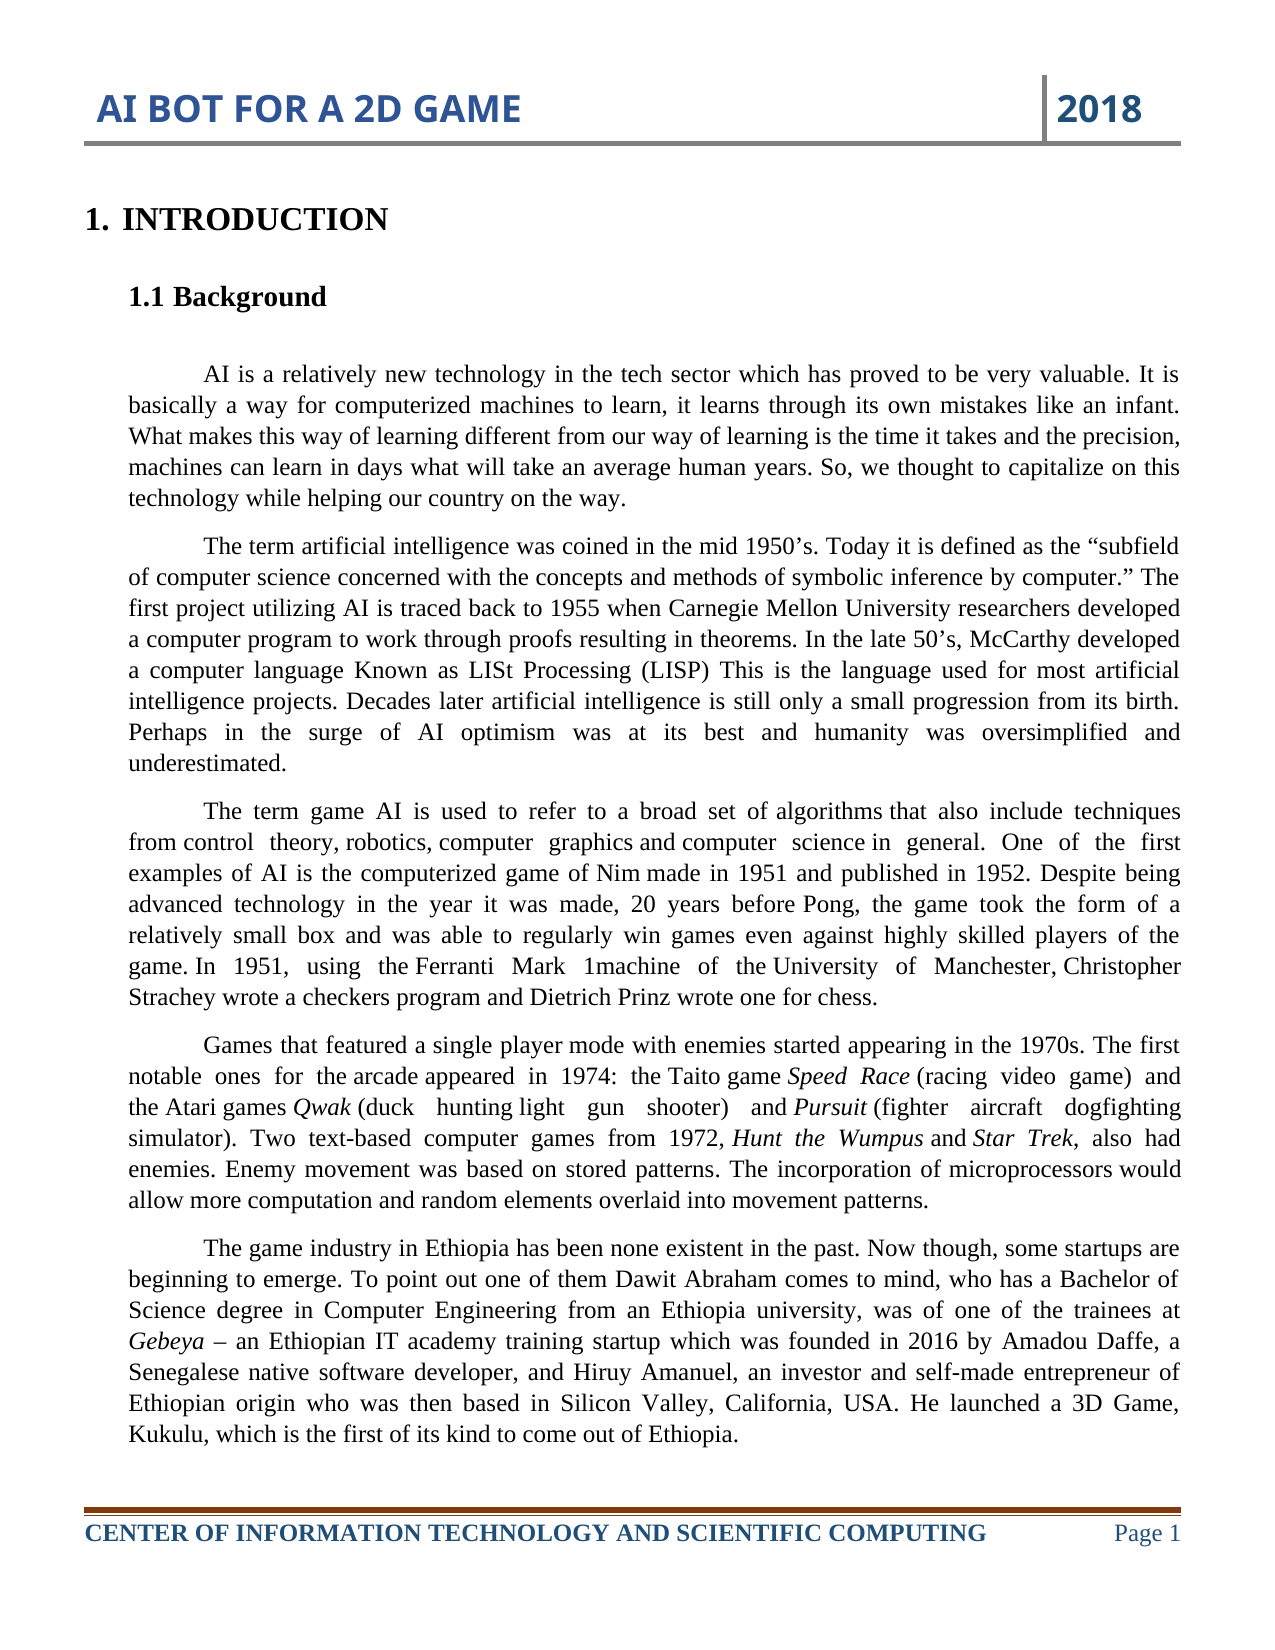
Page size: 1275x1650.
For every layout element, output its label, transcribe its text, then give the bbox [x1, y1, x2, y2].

subtitle Background [128, 279, 1181, 313]
text The term game AI is used to refer to a broad set of algorithms that also include techniques from control theory, robotics, computer graphics and computer science in general. One of the first examples of AI is the computerized game of Nim made in 1951 and published in 1952. Despite being advanced technology in the year it was made, 20 years before Pong, the game took the form of a relatively small box and was able to regularly win games even against highly skilled players of the game. In 1951, using the Ferranti Mark 1machine of the University of Manchester, Christopher Strachey wrote a checkers program and Dietrich Prinz wrote one for chess. [128, 796, 1181, 1011]
subtitle INTRODUCTION [84, 199, 1181, 237]
text AI is a relatively new technology in the tech sector which has proved to be very valuable. It is basically a way for computerized machines to learn, it learns through its own mistakes like an infant. What makes this way of learning different from our way of learning is the time it takes and the precision, machines can learn in days what will take an average human years. So, we thought to capitalize on this technology while helping our country on the way. [128, 359, 1181, 512]
text The game industry in Ethiopia has been none existent in the past. Now though, some startups are beginning to emerge. To point out one of them Dawit Abraham comes to mind, who has a Bachelor of Science degree in Computer Engineering from an Ethiopia university, was of one of the trainees at Gebeya – an Ethiopian IT academy training startup which was founded in 2016 by Amadou Daffe, a Senegalese native software developer, and Hiruy Amanuel, an investor and self-made entrepreneur of Ethiopian origin who was then based in Silicon Valley, California, USA. He launched a 3D Game, Kukulu, which is the first of its kind to come out of Ethiopia. [128, 1233, 1181, 1448]
text The term artificial intelligence was coined in the mid 1950’s. Today it is defined as the “subfield of computer science concerned with the concepts and methods of symbolic inference by computer.” The first project utilizing AI is traced back to 1955 when Carnegie Mellon University researchers developed a computer program to work through proofs resulting in theorems. In the late 50’s, McCarthy developed a computer language Known as LISt Processing (LISP) This is the language used for most artificial intelligence projects. Decades later artificial intelligence is still only a small progression from its birth. Perhaps in the surge of AI optimism was at its best and humanity was oversimplified and underestimated. [128, 531, 1181, 777]
text Games that featured a single player mode with enemies started appearing in the 1970s. The first notable ones for the arcade appeared in 1974: the Taito game Speed Race (racing video game) and the Atari games Qwak (duck hunting light gun shooter) and Pursuit (fighter aircraft dogfighting simulator). Two text-based computer games from 1972, Hunt the Wumpus and Star Trek, also had enemies. Enemy movement was based on stored patterns. The incorporation of microprocessors would allow more computation and random elements overlaid into movement patterns. [128, 1030, 1181, 1214]
